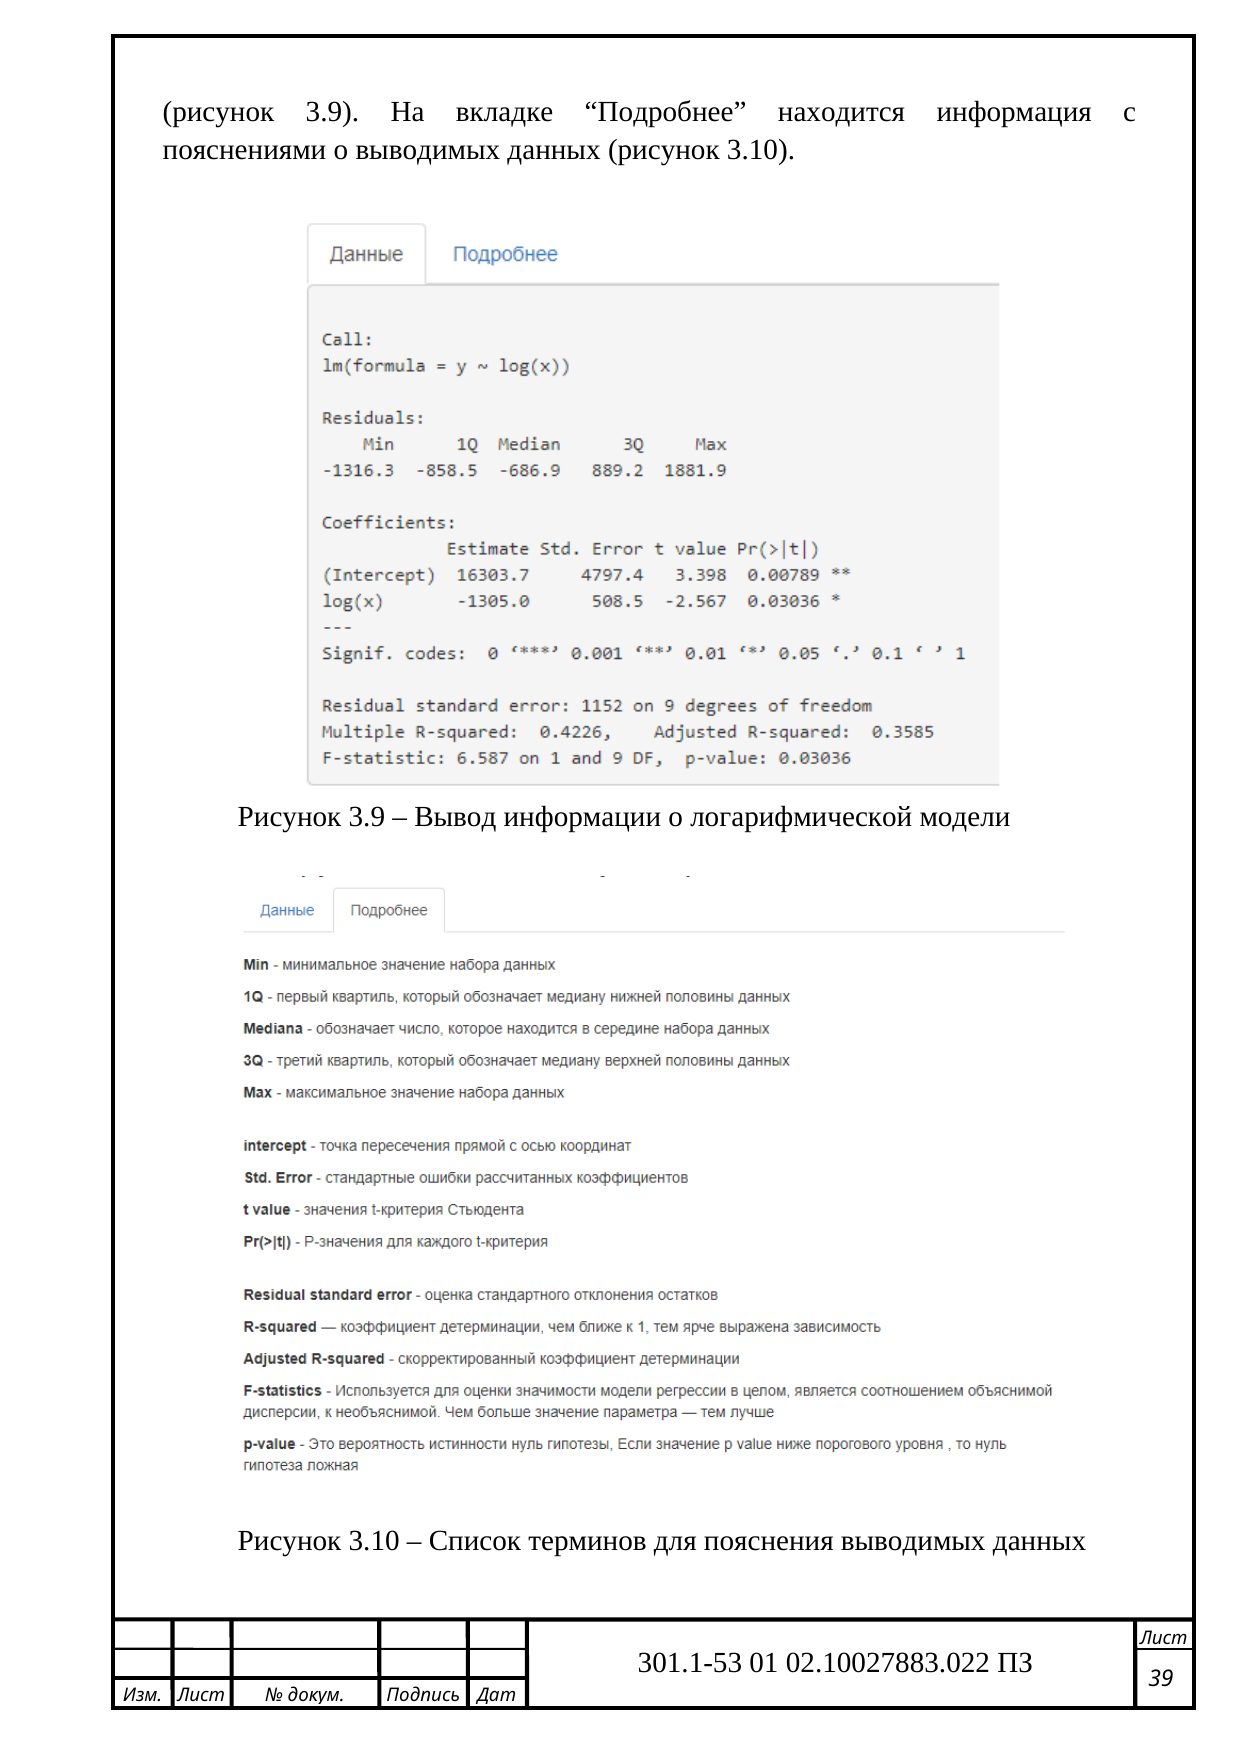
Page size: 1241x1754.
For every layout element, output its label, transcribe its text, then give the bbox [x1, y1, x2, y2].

picture [300, 209, 1000, 796]
text Рисунок 3.10 – Список терминов для пояснения выводимых данных [162, 1523, 1137, 1557]
picture [234, 876, 1065, 1481]
text Рисунок 3.9 – Вывод информации о логарифмической модели [162, 799, 1137, 833]
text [162, 94, 1137, 166]
